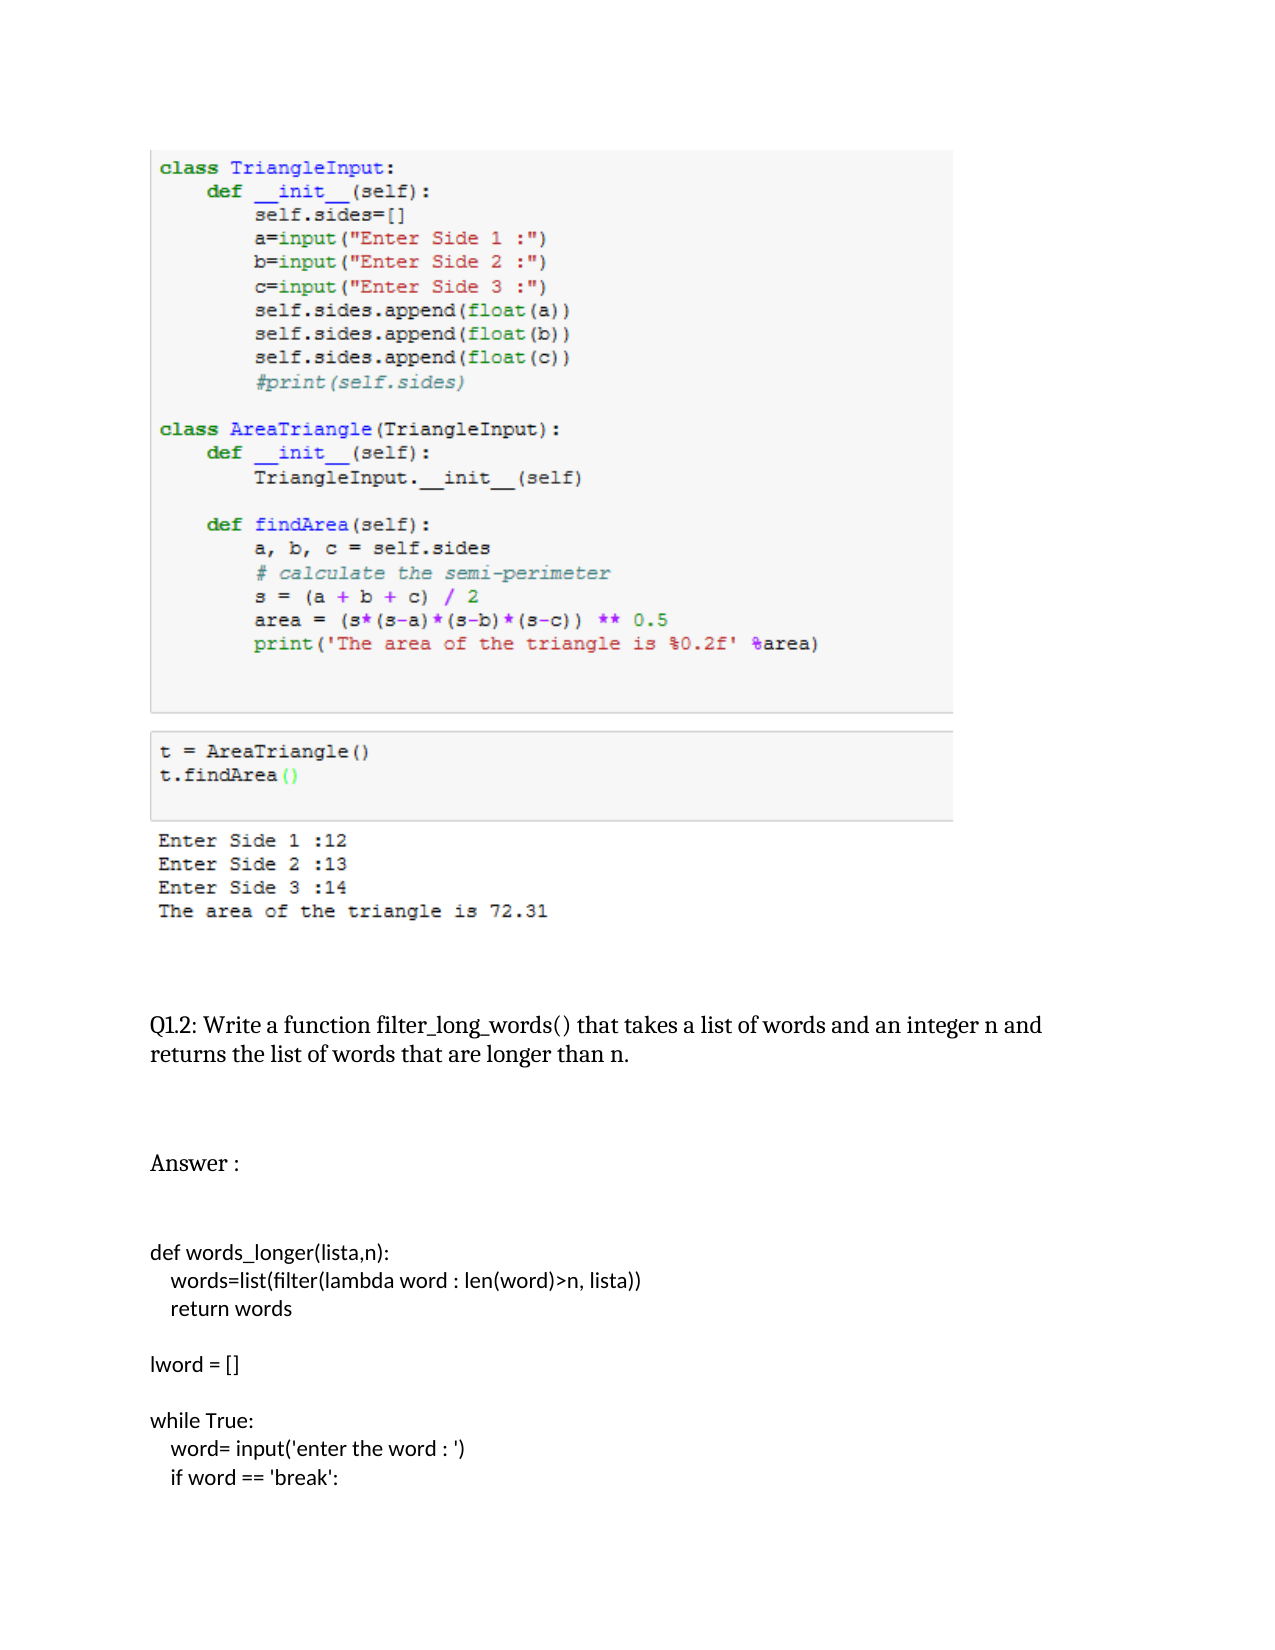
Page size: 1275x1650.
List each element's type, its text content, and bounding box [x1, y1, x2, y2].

text words=list(filter(lambda word : len(word)>n, lista)) [150, 1266, 1125, 1294]
text return words [150, 1294, 1125, 1322]
text while True: [150, 1407, 1125, 1434]
text word= input('enter the word : ') [150, 1434, 1125, 1463]
picture [150, 150, 954, 933]
text lword = [] [150, 1351, 1125, 1378]
text if word == 'break': [150, 1463, 1125, 1491]
subtitle Q1.2: Write a function filter_long_words() that takes a list of words and an integer n and returns the list of words that are longer than n. [150, 1011, 1125, 1068]
subtitle Answer : [150, 1149, 1125, 1178]
text def words_longer(lista,n): [150, 1238, 1125, 1266]
